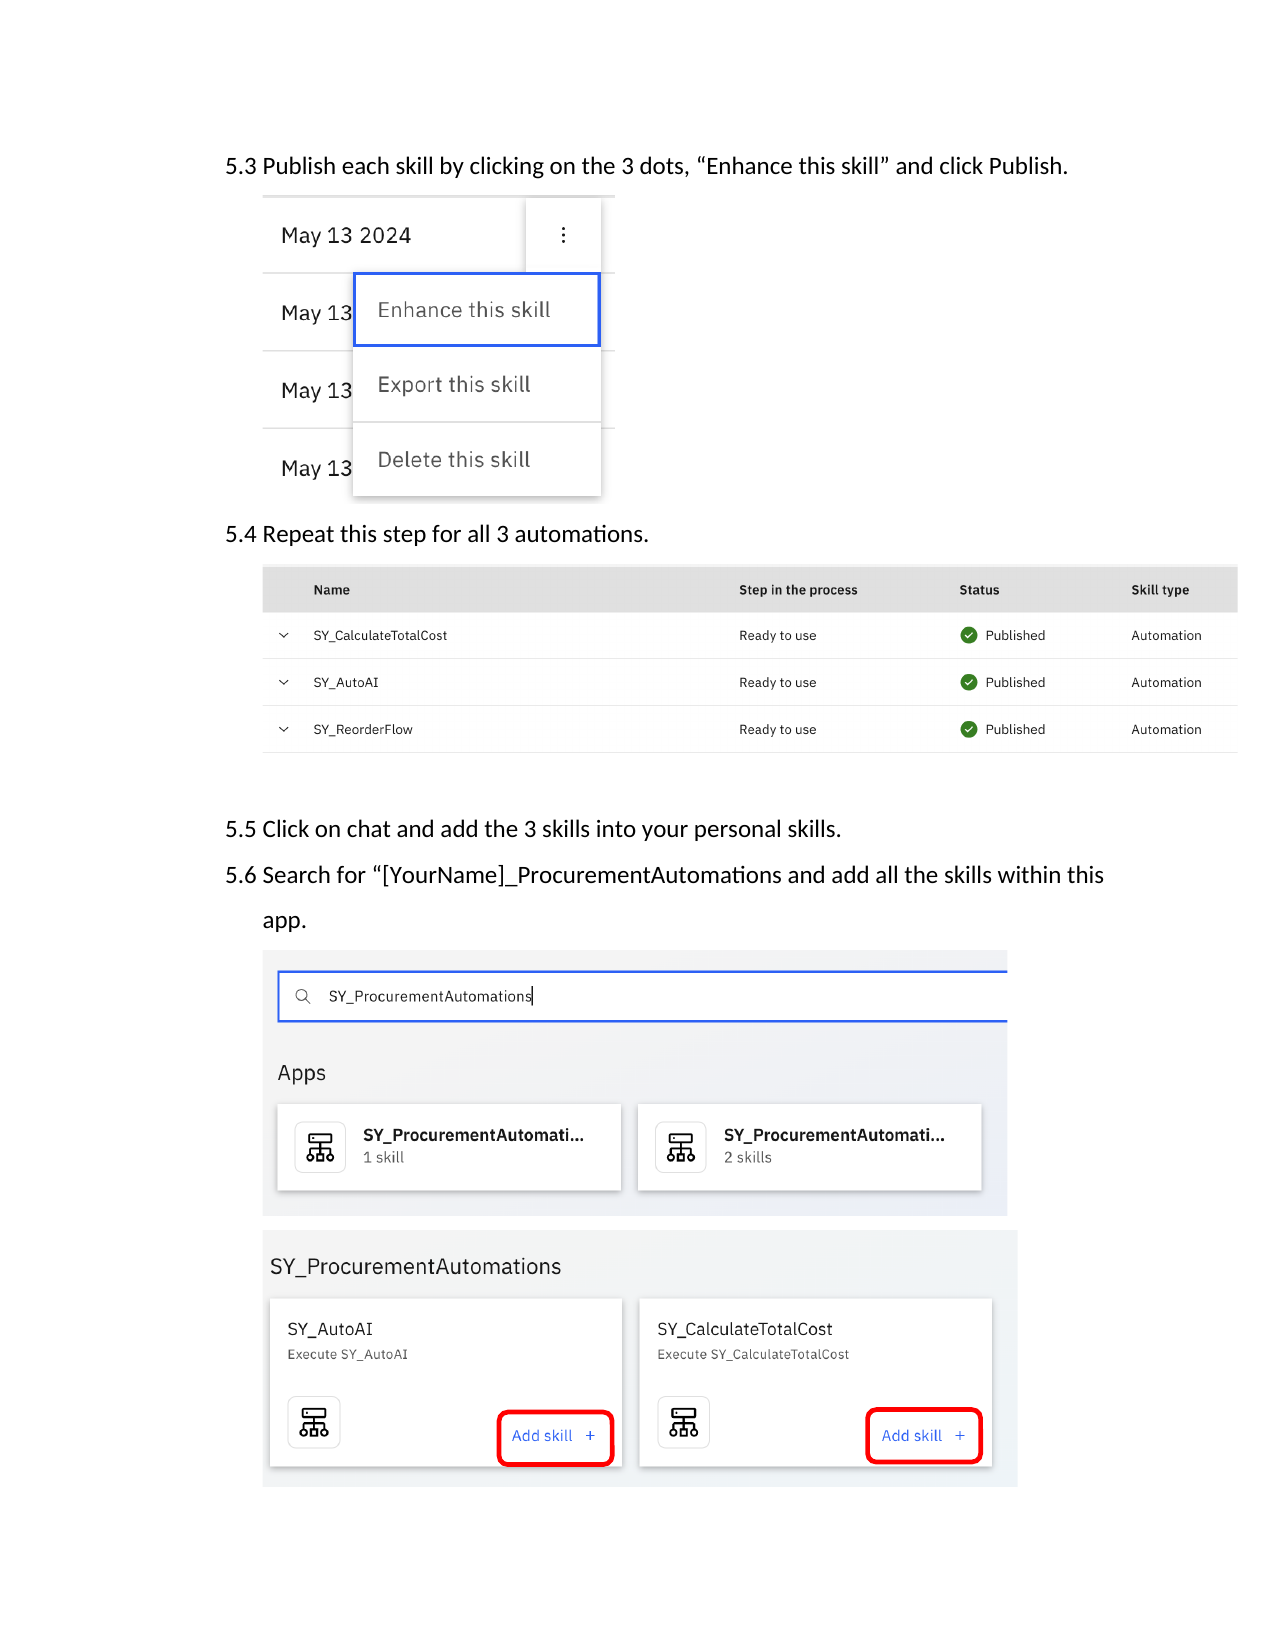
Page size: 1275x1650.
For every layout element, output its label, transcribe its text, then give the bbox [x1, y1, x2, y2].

picture [262, 950, 1008, 1216]
picture [262, 564, 1238, 753]
list Click on chat and add the 3 skills into your personal skills. [225, 813, 1125, 844]
picture [262, 195, 615, 504]
list Repeat this step for all 3 automations. [225, 518, 1125, 549]
list Search for “[YourName]_ProcurementAutomations and add all the skills within this app. [225, 859, 1125, 935]
picture [262, 1230, 1018, 1487]
